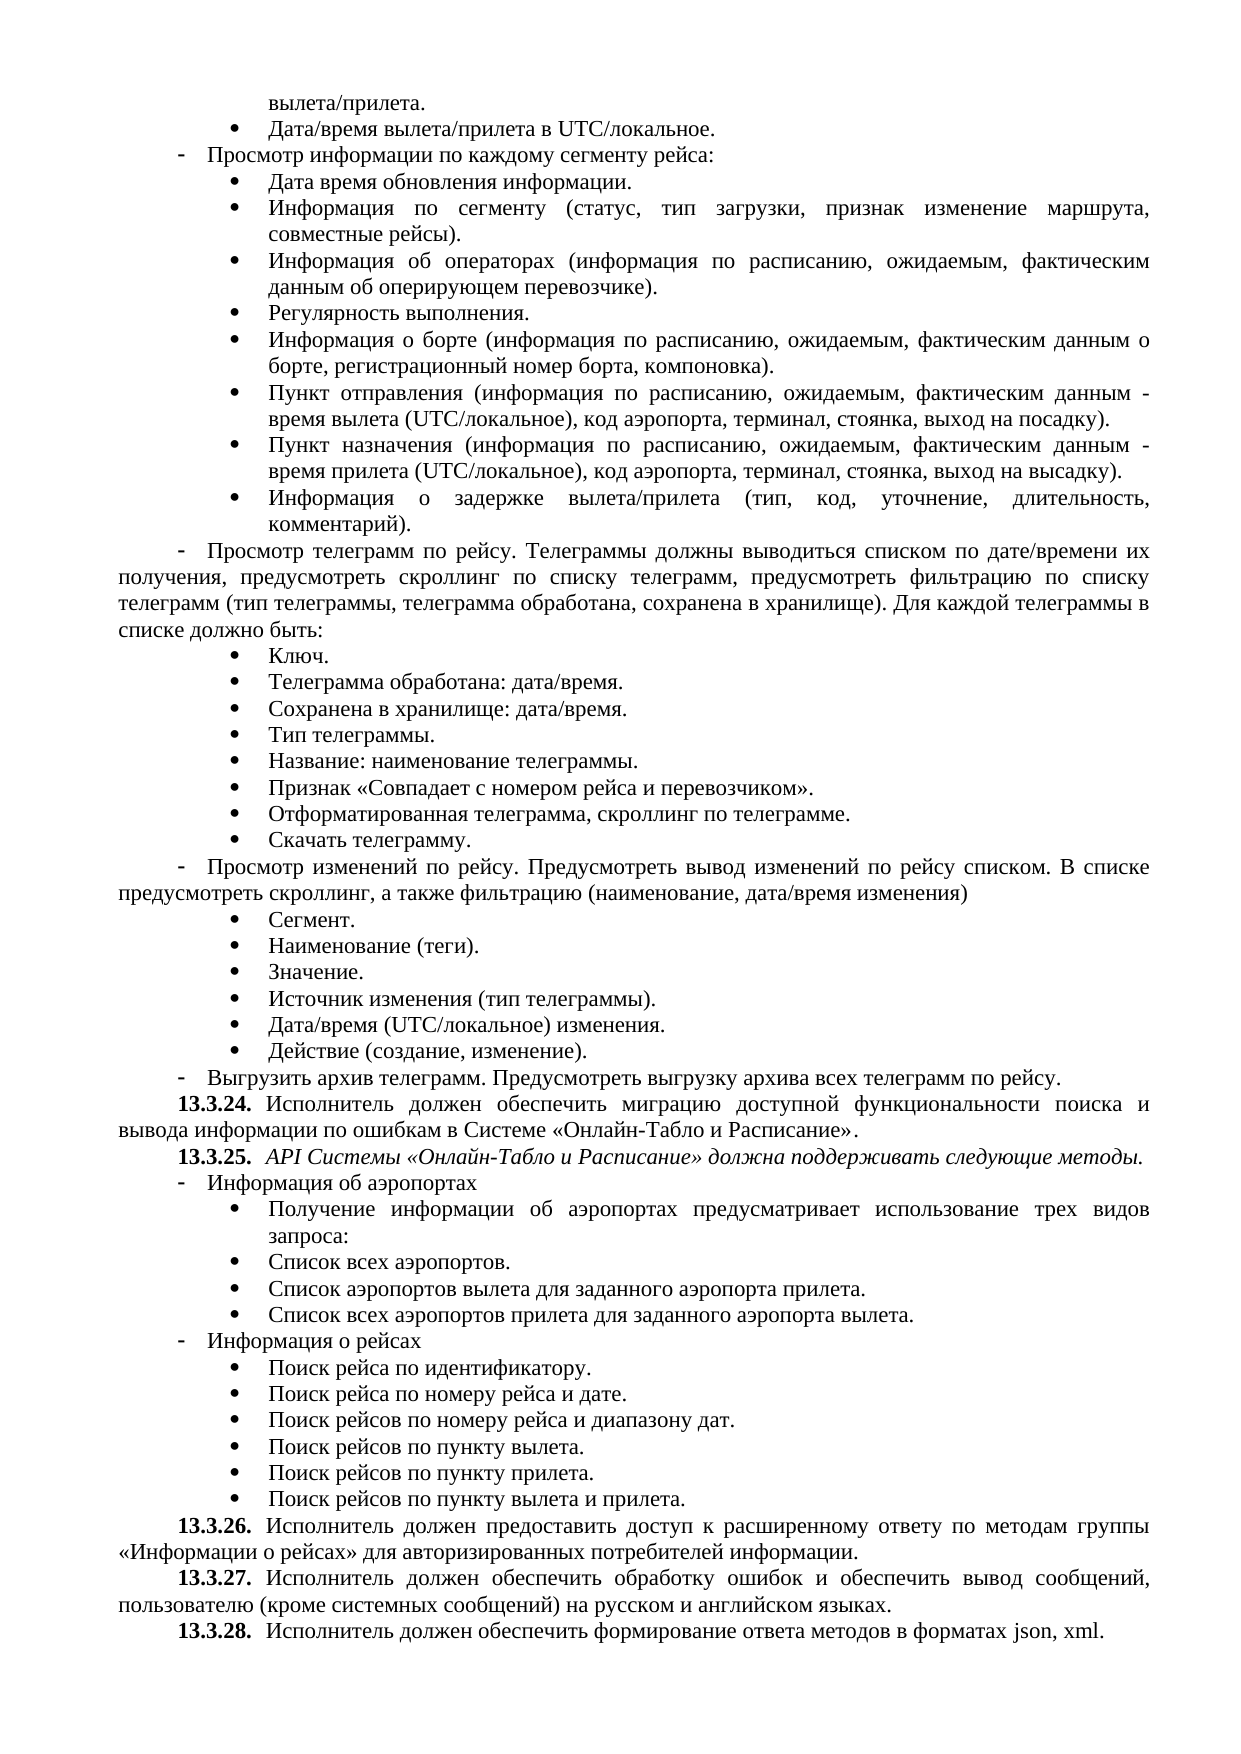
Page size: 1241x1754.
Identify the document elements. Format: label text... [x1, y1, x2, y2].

list Пункт отправления (информация по расписанию, ожидаемым, фактическим данным - время вылета (UTC/локальное), код аэропорта, терминал, стоянка, выход на посадку). [231, 378, 1152, 431]
list Действие (создание, изменение). [231, 1037, 1152, 1064]
list Сохранена в хранилище: дата/время. [231, 695, 1152, 721]
list Ключ. [231, 642, 1152, 668]
list Дата/время (UTC/локальное) изменения. [231, 1011, 1152, 1037]
list Информация об операторах (информация по расписанию, ожидаемым, фактическим данным об оперирующем перевозчике). [231, 247, 1152, 299]
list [231, 89, 1152, 115]
list Список всех аэропортов. [231, 1248, 1152, 1274]
list Получение информации об аэропортах предусматривает использование трех видов запроса: [231, 1196, 1152, 1248]
list Признак «Совпадает с номером рейса и перевозчиком». [231, 774, 1152, 800]
list Сегмент. [231, 906, 1152, 932]
list Информация о рейсах [118, 1327, 1152, 1354]
list Значение. [231, 958, 1152, 985]
list Информация об аэропортах [118, 1169, 1152, 1196]
list Название: наименование телеграммы. [231, 747, 1152, 774]
list Наименование (теги). [231, 932, 1152, 958]
list Информация о задержке вылета/прилета (тип, код, уточнение, длительность, комментарий). [231, 484, 1152, 537]
list Просмотр телеграмм по рейсу. Телеграммы должны выводиться списком по дате/времени их получения, предусмотреть скроллинг по списку телеграмм, предусмотреть фильтрацию по списку телеграмм (тип телеграммы, телеграмма обработана, сохранена в хранилище). Для каждой телеграммы в списке должно быть: [118, 537, 1152, 642]
list Дата время обновления информации. [231, 168, 1152, 194]
list Информация о борте (информация по расписанию, ожидаемым, фактическим данным о борте, регистрационный номер борта, компоновка). [231, 326, 1152, 378]
list Поиск рейсов по пункту вылета и прилета. [231, 1485, 1152, 1512]
list Поиск рейсов по пункту вылета. [231, 1433, 1152, 1459]
list Выгрузить архив телеграмм. Предусмотреть выгрузку архива всех телеграмм по рейсу. [118, 1064, 1152, 1090]
list Скачать телеграмму. [231, 827, 1152, 853]
list Просмотр изменений по рейсу. Предусмотреть вывод изменений по рейсу списком. В списке предусмотреть скроллинг, а также фильтрацию (наименование, дата/время изменения) [118, 853, 1152, 906]
list Исполнитель должен обеспечить обработку ошибок и обеспечить вывод сообщений, пользователю (кроме системных сообщений) на русском и английском языках. [118, 1564, 1152, 1617]
list Исполнитель должен обеспечить формирование ответа методов в форматах json, xml. [118, 1617, 1152, 1643]
list Поиск рейса по идентификатору. [231, 1354, 1152, 1380]
list Список всех аэропортов прилета для заданного аэропорта вылета. [231, 1301, 1152, 1327]
list Поиск рейсов по пункту прилета. [231, 1459, 1152, 1485]
list Поиск рейса по номеру рейса и дате. [231, 1380, 1152, 1406]
list Тип телеграммы. [231, 721, 1152, 747]
list Информация по сегменту (статус, тип загрузки, признак изменение маршрута, совместные рейсы). [231, 194, 1152, 247]
list Список аэропортов вылета для заданного аэропорта прилета. [231, 1274, 1152, 1301]
list Дата/время вылета/прилета в UTC/локальное. [231, 115, 1152, 141]
list Исполнитель должен обеспечить миграцию доступной функциональности поиска и вывода информации по ошибкам в Системе «Онлайн-Табло и Расписание». [118, 1090, 1152, 1143]
list Источник изменения (тип телеграммы). [231, 985, 1152, 1011]
list Отформатированная телеграмма, скроллинг по телеграмме. [231, 800, 1152, 827]
list API Системы «Онлайн-Табло и Расписание» должна поддерживать следующие методы. [118, 1143, 1152, 1169]
list Поиск рейсов по номеру рейса и диапазону дат. [231, 1406, 1152, 1433]
list Исполнитель должен предоставить доступ к расширенному ответу по методам группы «Информации о рейсах» для авторизированных потребителей информации. [118, 1512, 1152, 1564]
list Регулярность выполнения. [231, 299, 1152, 326]
list Пункт назначения (информация по расписанию, ожидаемым, фактическим данным - время прилета (UTC/локальное), код аэропорта, терминал, стоянка, выход на высадку). [231, 431, 1152, 484]
list Просмотр информации по каждому сегменту рейса: [118, 141, 1152, 168]
list Телеграмма обработана: дата/время. [231, 668, 1152, 695]
